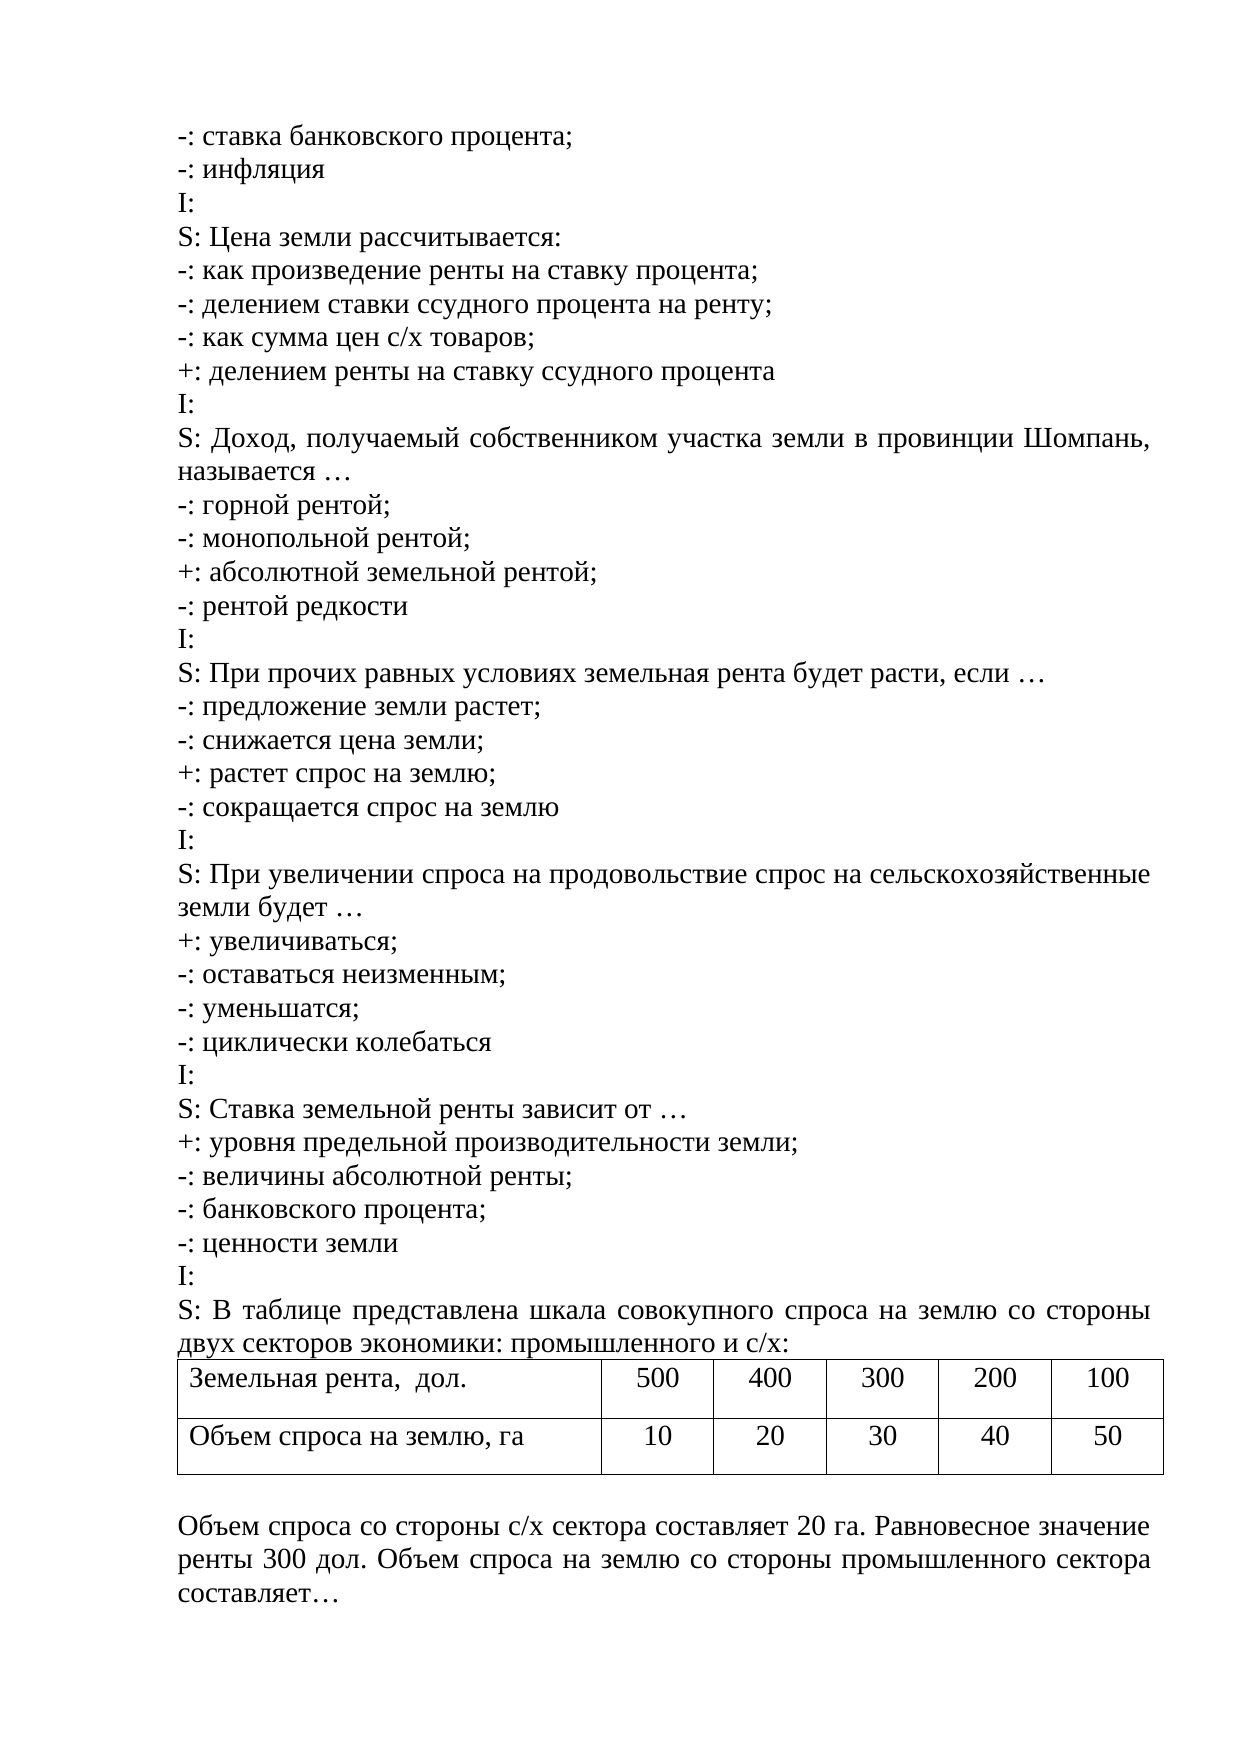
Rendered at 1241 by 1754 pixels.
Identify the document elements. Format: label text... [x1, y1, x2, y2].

text -: банковского процента; [177, 1191, 1152, 1225]
table_cell Объем спроса на землю, га [178, 1419, 601, 1473]
table_cell 30 [827, 1419, 938, 1473]
text S: При увеличении спроса на продовольствие спрос на сельскохозяйственные земли будет … [177, 856, 1152, 923]
text -: инфляция [177, 152, 1152, 185]
text -: снижается цена земли; [177, 722, 1152, 755]
text S: Цена земли рассчитывается: [177, 219, 1152, 252]
text -: как сумма цен с/х товаров; [177, 319, 1152, 353]
text -: предложение земли растет; [177, 688, 1152, 722]
table_header 300 [827, 1360, 938, 1417]
text -: как произведение ренты на ставку процента; [177, 252, 1152, 286]
table_header 100 [1052, 1360, 1163, 1417]
text S: В таблице представлена шкала совокупного спроса на землю со стороны двух секторов экономики: промышленного и с/х: [177, 1292, 1152, 1359]
text I: [177, 822, 1152, 856]
text +: абсолютной земельной рентой; [177, 554, 1152, 588]
text -: рентой редкости [177, 588, 1152, 621]
text I: [177, 185, 1152, 219]
table_cell 20 [714, 1419, 826, 1473]
text S: Доход, получаемый собственником участка земли в провинции Шомпань, называется … [177, 420, 1152, 487]
table_cell 40 [939, 1419, 1051, 1473]
table_header 500 [602, 1360, 713, 1417]
table_cell 10 [602, 1419, 713, 1473]
text -: величины абсолютной ренты; [177, 1158, 1152, 1191]
table_header 200 [939, 1360, 1051, 1417]
text -: сокращается спрос на землю [177, 789, 1152, 822]
text -: монопольной рентой; [177, 521, 1152, 554]
table_header 400 [714, 1360, 826, 1417]
text -: ценности земли [177, 1225, 1152, 1258]
text -: горной рентой; [177, 487, 1152, 521]
table_header Земельная рента, дол. [178, 1360, 601, 1417]
text S: При прочих равных условиях земельная рента будет расти, если … [177, 655, 1152, 688]
table_cell 50 [1052, 1419, 1163, 1473]
text I: [177, 1057, 1152, 1091]
text -: ставка банковского процента; [177, 118, 1152, 152]
text +: делением ренты на ставку ссудного процента [177, 353, 1152, 386]
text Объем спроса со стороны с/х сектора составляет 20 га. Равновесное значение ренты 300 дол. Объем спроса на землю со стороны промышленного сектора составляет… [177, 1508, 1152, 1609]
text -: делением ставки ссудного процента на ренту; [177, 286, 1152, 319]
text I: [177, 1258, 1152, 1292]
text +: увеличиваться; -: оставаться неизменным; -: уменьшатся; -: циклически колебаться [177, 923, 1152, 1057]
text I: [177, 386, 1152, 420]
text +: уровня предельной производительности земли; [177, 1124, 1152, 1158]
text S: Ставка земельной ренты зависит от … [177, 1091, 1152, 1124]
text I: [177, 621, 1152, 655]
text +: растет спрос на землю; [177, 755, 1152, 789]
